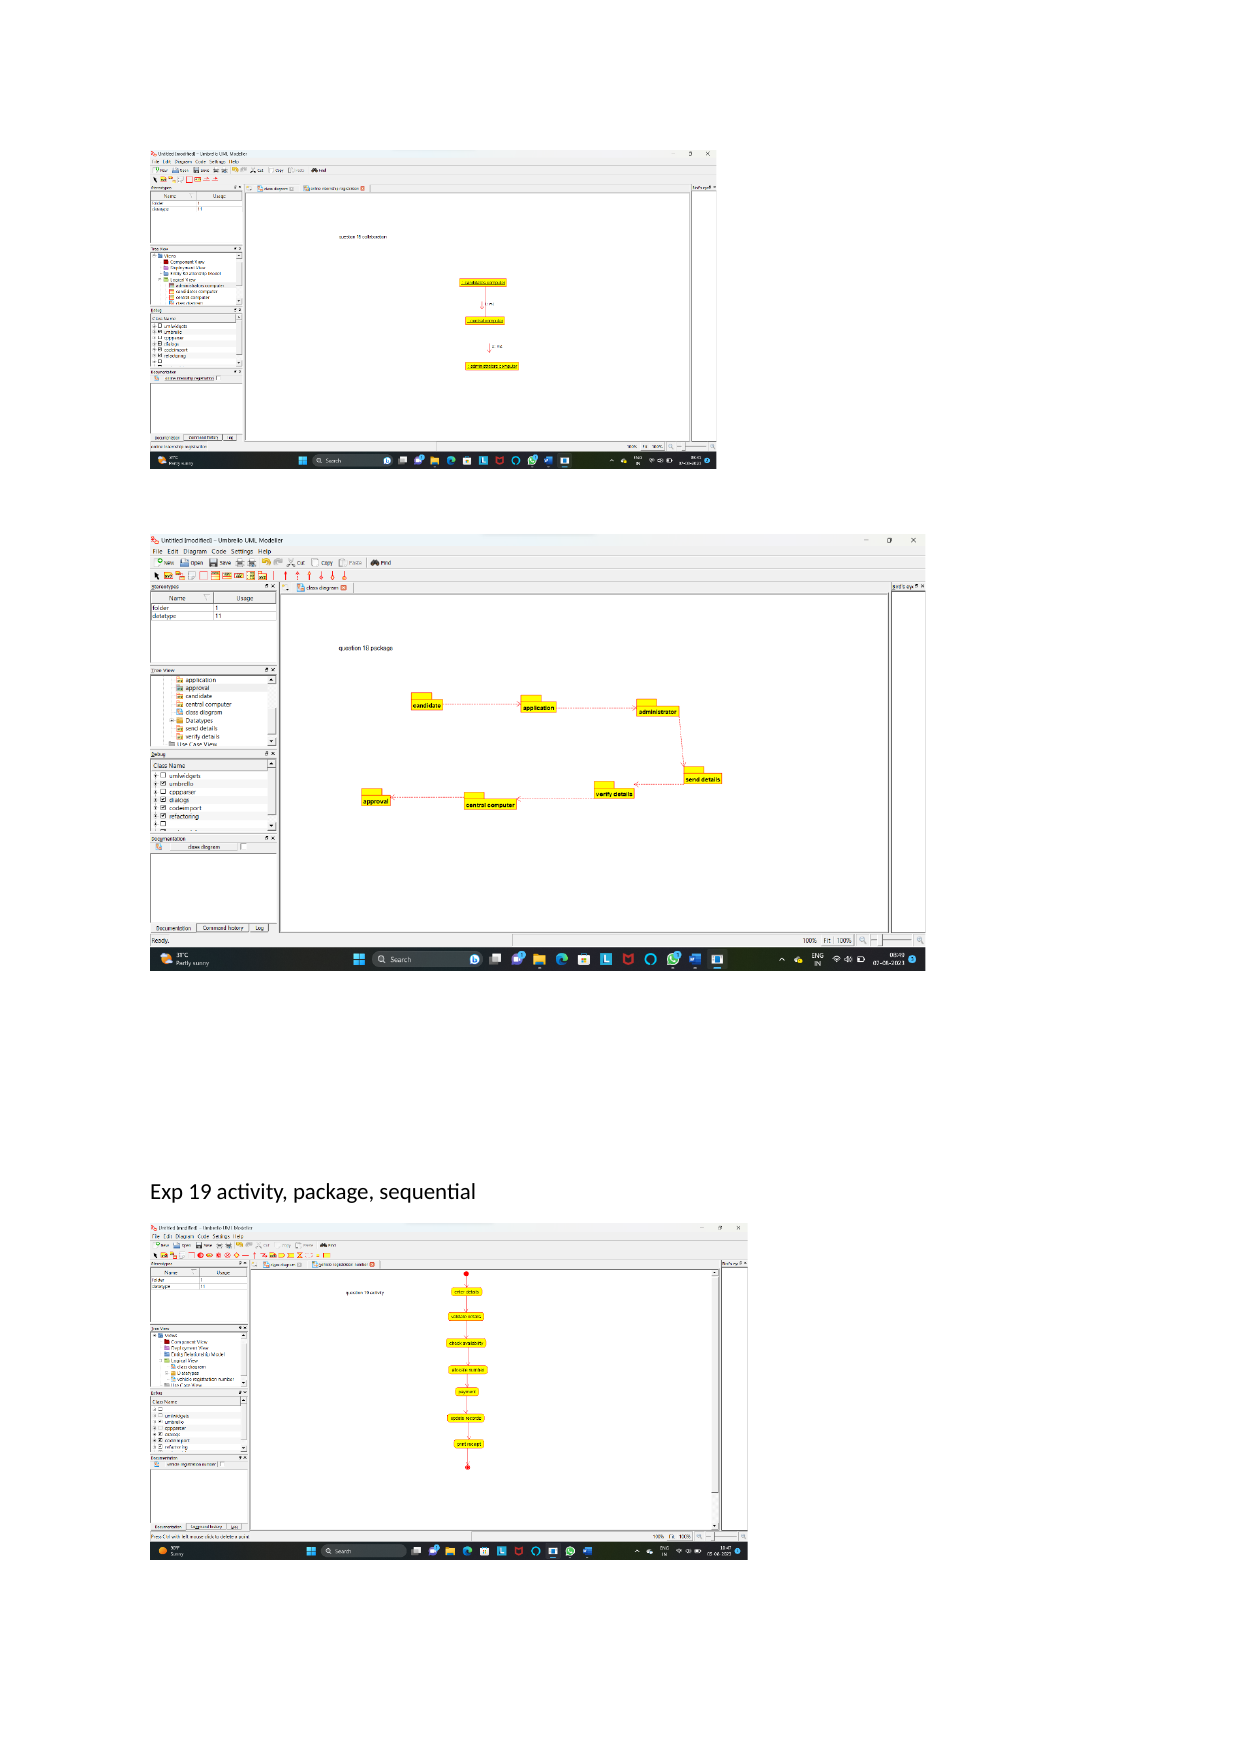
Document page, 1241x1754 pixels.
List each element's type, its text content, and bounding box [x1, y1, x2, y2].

picture [150, 1223, 748, 1560]
picture [150, 534, 926, 971]
picture [150, 150, 717, 469]
text Exp 19 activity, package, sequential [150, 1177, 1090, 1205]
